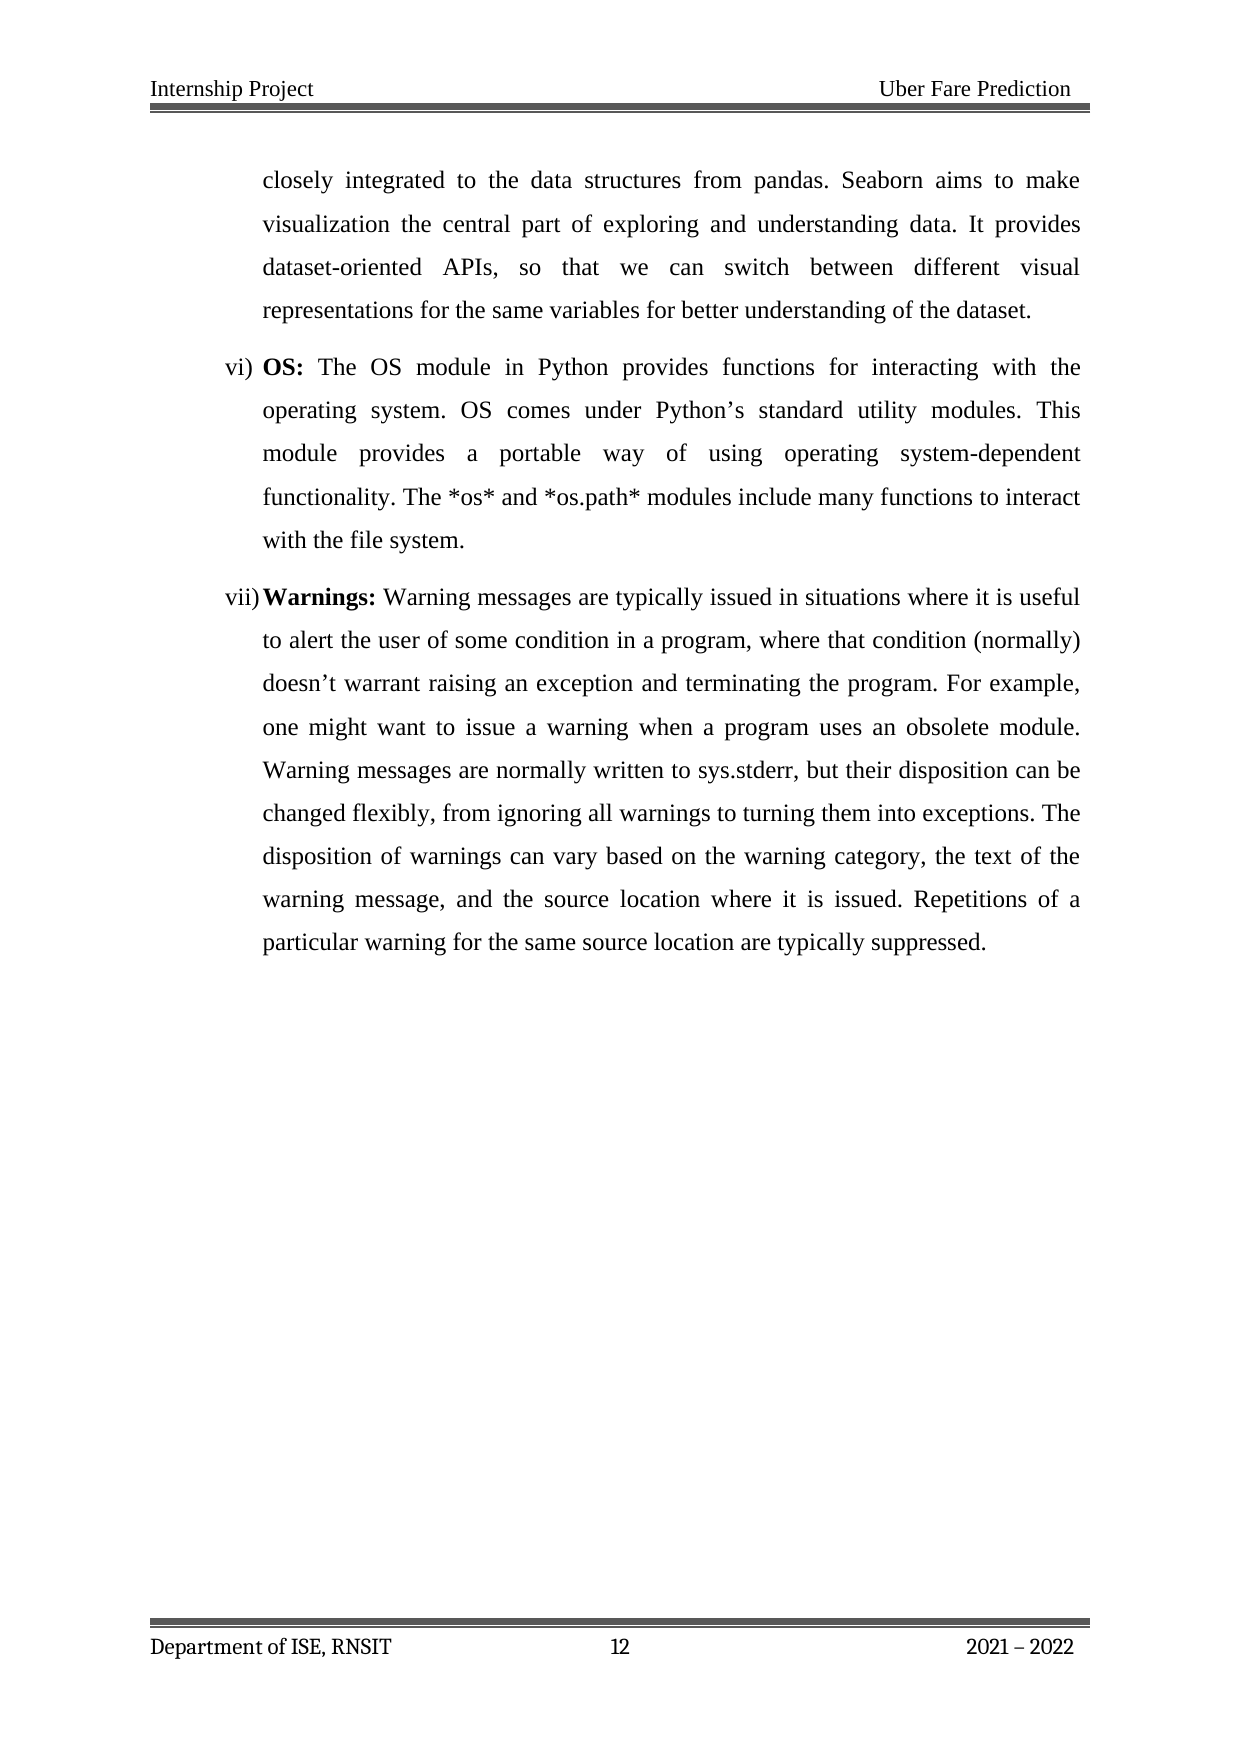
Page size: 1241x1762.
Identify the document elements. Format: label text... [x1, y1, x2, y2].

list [225, 166, 1081, 324]
list Warnings: Warning messages are typically issued in situations where it is useful to alert the user of some condition in a program, where that condition (normally) doesn’t warrant raising an exception and terminating the program. For example, one might want to issue a warning when a program uses an obsolete module. Warning messages are normally written to sys.stderr, but their disposition can be changed flexibly, from ignoring all warnings to turning them into exceptions. The disposition of warnings can vary based on the warning category, the text of the warning message, and the source location where it is issued. Repetitions of a particular warning for the same source location are typically suppressed. [225, 582, 1081, 956]
list OS: The OS module in Python provides functions for interacting with the operating system. OS comes under Python’s standard utility modules. This module provides a portable way of using operating system-dependent functionality. The *os* and *os.path* modules include many functions to interact with the file system. [225, 352, 1081, 553]
